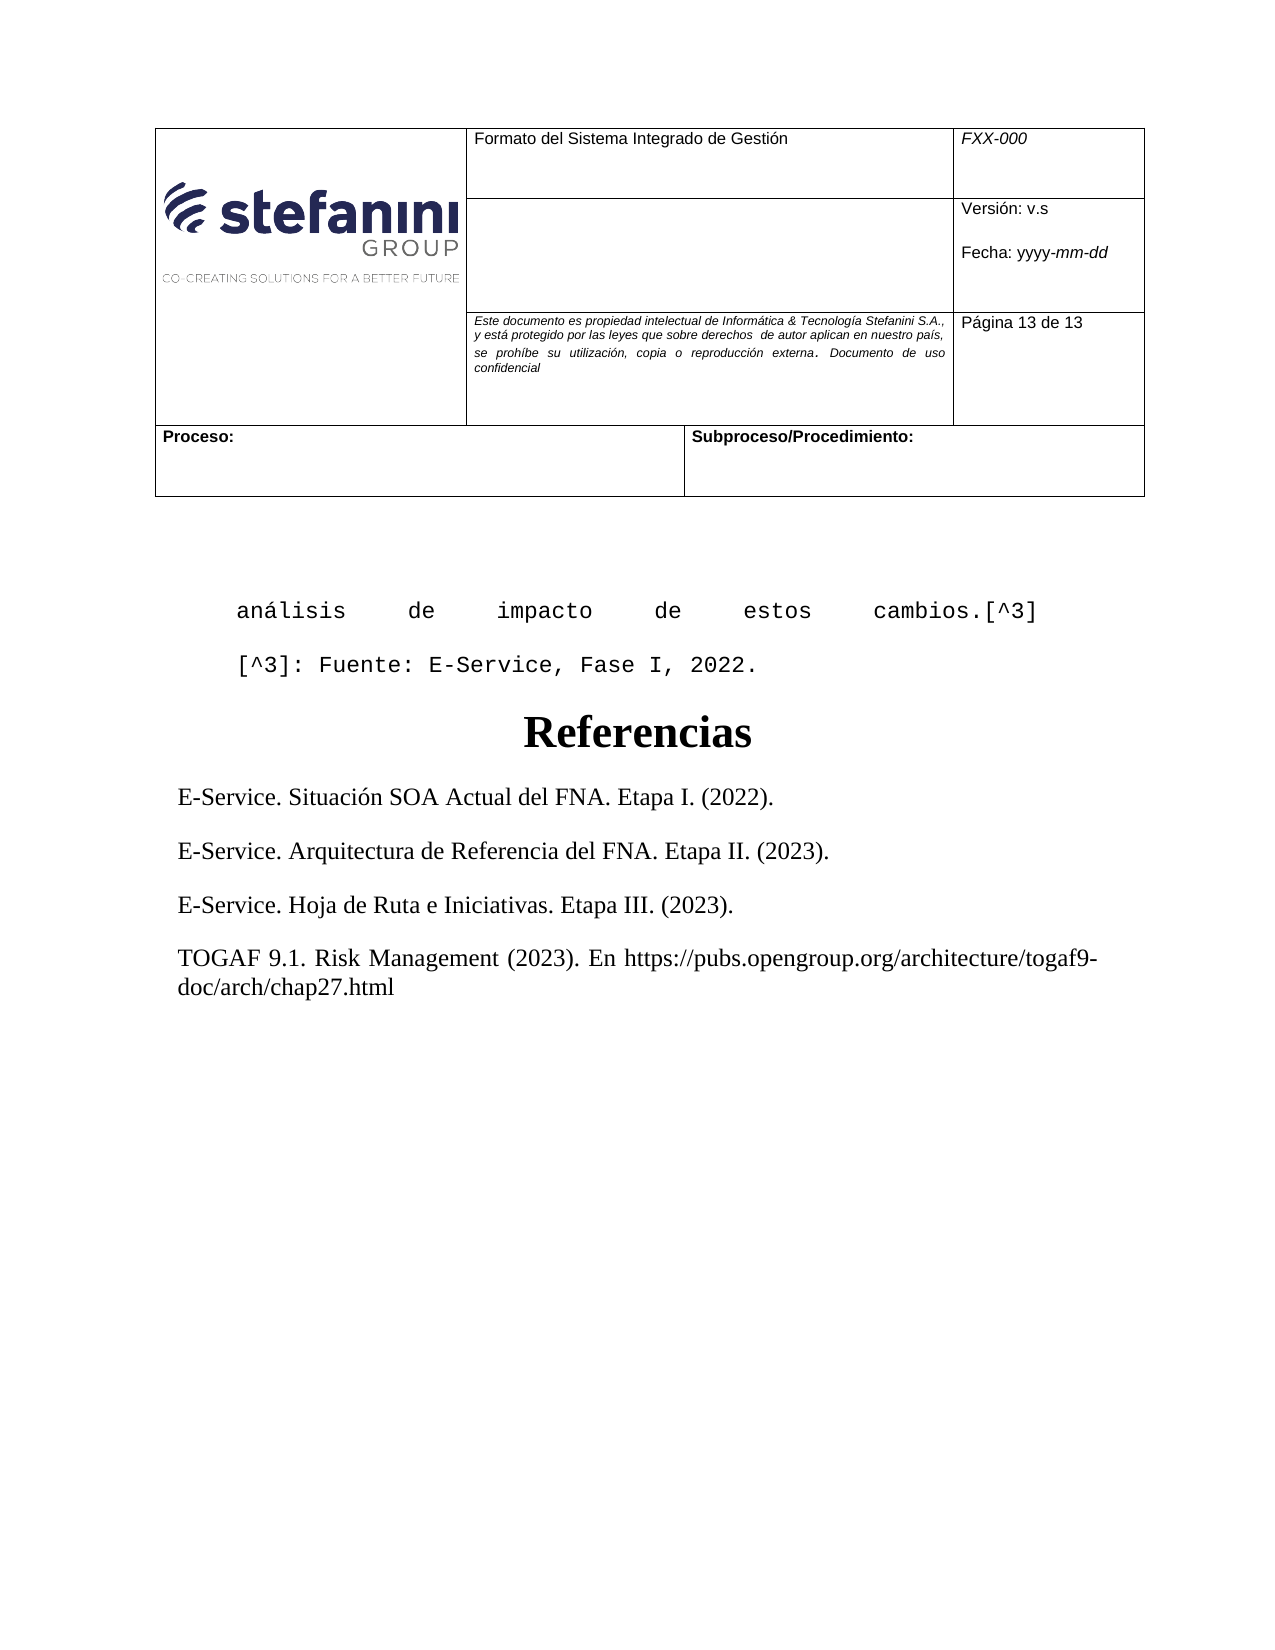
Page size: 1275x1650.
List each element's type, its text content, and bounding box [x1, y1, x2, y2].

text De las problemáticas encontradas en la Fase 1 del presente diagnóstico, nos referimos explícitamente a las que incrementan la complejidad de las soluciones SOA y soluciones de software del FNA, _como el manejo de dependencias de los servicios SOA del Fondo_. Es conocido y demostrado que solo esta condición es parte de la causa de los sobreesfuerzos que se dan en la evolución de dichas soluciones, y de las dificultades que se encuentran en los análisis de impacto de estos cambios.[^3] [^3]: Fuente: E-Service, Fase I, 2022. [236, 599, 1039, 679]
subtitle Referencias [177, 704, 1098, 757]
picture [162, 182, 460, 286]
